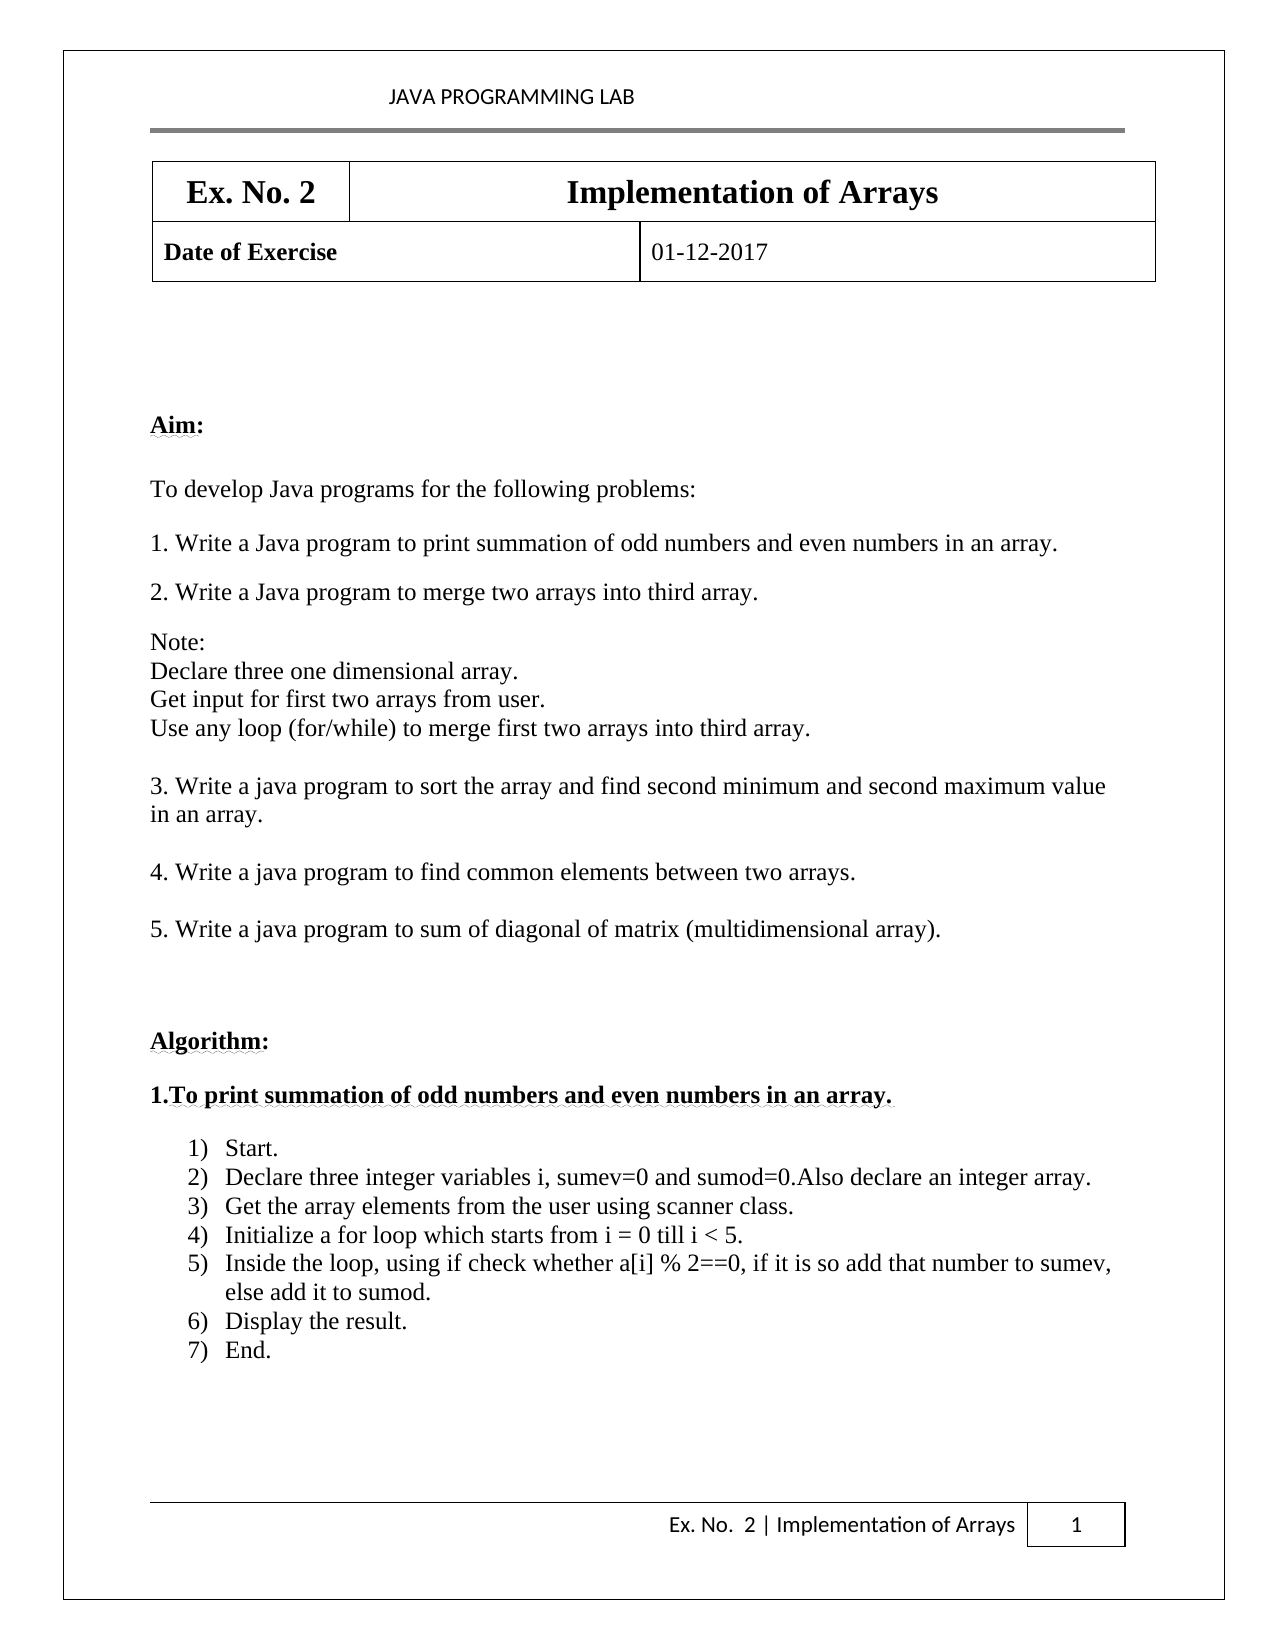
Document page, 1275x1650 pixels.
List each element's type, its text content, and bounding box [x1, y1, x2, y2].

list Inside the loop, using if check whether a[i] % 2==0, if it is so add that number to sumev, else add it to sumod. [187, 1248, 1125, 1306]
text 1.To print summation of odd numbers and even numbers in an array. [150, 1080, 1125, 1108]
text Use any loop (for/while) to merge first two arrays into third array. [150, 713, 1125, 742]
text To develop Java programs for the following problems: [150, 474, 1125, 503]
text 1. Write a Java program to print summation of odd numbers and even numbers in an array. [150, 528, 1125, 557]
text Aim: [150, 410, 1125, 439]
text Declare three one dimensional array. [150, 656, 1125, 684]
text 4. Write a java program to find common elements between two arrays. [150, 857, 1125, 886]
list End. [187, 1335, 1125, 1363]
list Declare three integer variables i, sumev=0 and sumod=0.Also declare an integer array. [187, 1162, 1125, 1191]
table_header Ex. No. 2 [153, 162, 349, 221]
list Display the result. [187, 1306, 1125, 1335]
table_cell Date of Exercise [153, 222, 639, 281]
table_header Implementation of Arrays [350, 162, 1155, 221]
text Get input for first two arrays from user. [150, 684, 1125, 713]
text Note: [150, 627, 1125, 656]
list Initialize a for loop which starts from i = 0 till i < 5. [187, 1220, 1125, 1248]
text 3. Write a java program to sort the array and find second minimum and second maximum value in an array. [150, 771, 1125, 828]
text 2. Write a Java program to merge two arrays into third array. [150, 577, 1125, 606]
list Start. [187, 1133, 1125, 1162]
list Get the array elements from the user using scanner class. [187, 1191, 1125, 1220]
text Algorithm: [150, 1026, 1125, 1054]
table_cell 01-12-2017 [641, 222, 1155, 281]
text 5. Write a java program to sum of diagonal of matrix (multidimensional array). [150, 914, 1125, 943]
